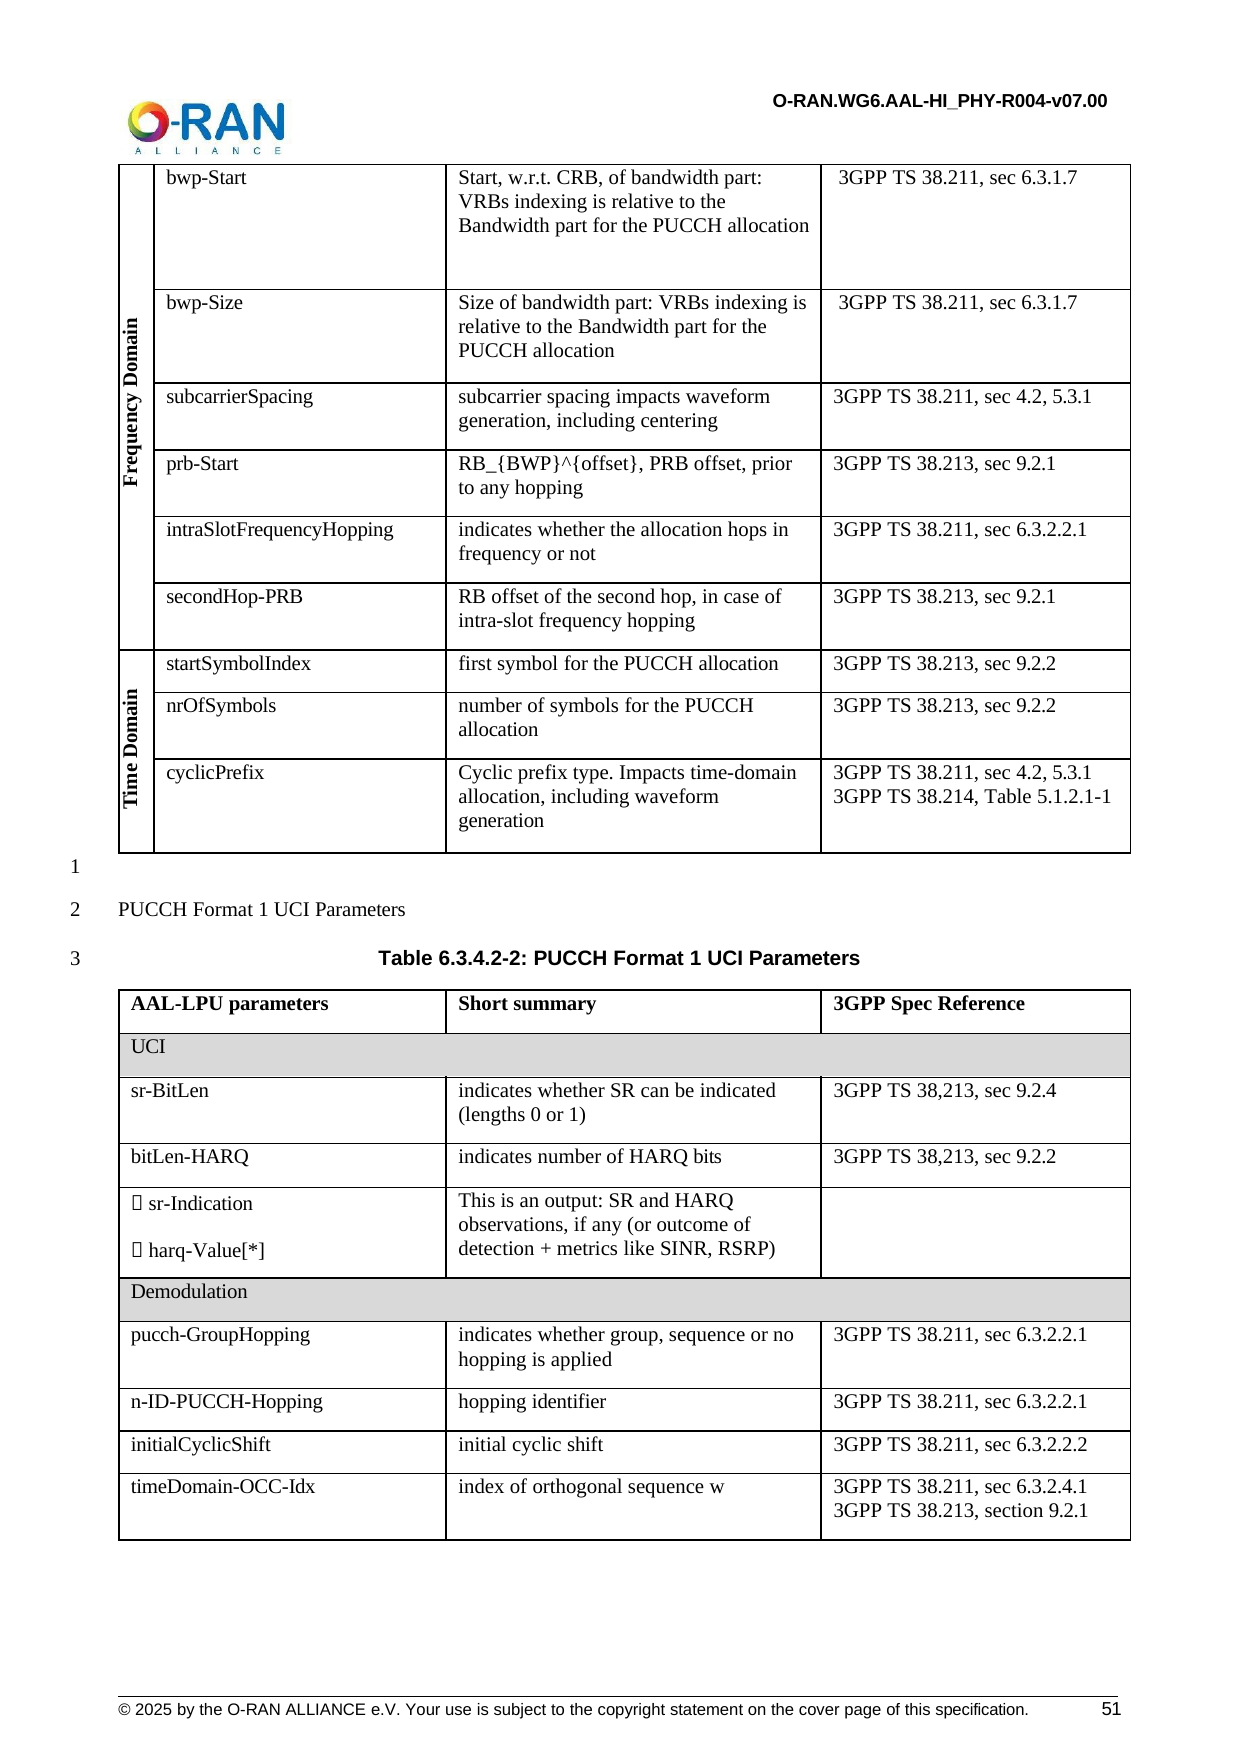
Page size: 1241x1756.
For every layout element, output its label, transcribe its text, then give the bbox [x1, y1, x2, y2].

table_cell initial cyclic shift [447, 1432, 820, 1473]
table_cell 3GPP TS 38,213, sec 9.2.4 [822, 1078, 1130, 1143]
table_cell first symbol for the PUCCH allocation [447, 651, 820, 692]
table_cell number of symbols for the PUCCH allocation [447, 693, 820, 758]
table_cell 3GPP TS 38.211, sec 4.2, 5.3.1 [822, 384, 1130, 449]
table_cell indicates whether the allocation hops in frequency or not [447, 517, 820, 582]
table_cell Cyclic prefix type. Impacts time-domain allocation, including waveform generation [447, 760, 820, 852]
table_cell prb-Start [155, 451, 445, 516]
table_cell 3GPP TS 38.213, sec 9.2.2 [822, 651, 1130, 692]
table_header Short summary [447, 991, 820, 1032]
table_cell sr-BitLen [120, 1078, 445, 1143]
table_cell 3GPP TS 38.211, sec 6.3.1.7 [822, 290, 1130, 382]
table_cell 3GPP TS 38.211, sec 6.3.2.2.1 [822, 517, 1130, 582]
table_cell Demodulation [120, 1279, 1130, 1321]
table_cell 3GPP TS 38.211, sec 6.3.2.2.1 [822, 1389, 1130, 1430]
table_cell indicates whether SR can be indicated (lengths 0 or 1) [447, 1078, 820, 1143]
table_cell bwp-Size [155, 290, 445, 382]
table_cell RB offset of the second hop, in case of intra-slot frequency hopping [447, 584, 820, 649]
table_cell timeDomain-OCC-Idx [120, 1474, 445, 1539]
table_header 3GPP TS 38.211, sec 6.3.1.7 [822, 165, 1130, 289]
table_cell startSymbolIndex [155, 651, 445, 692]
table_cell 3GPP TS 38.213, sec 9.2.2 [822, 693, 1130, 758]
table_header bwp-Start [155, 165, 445, 289]
table_cell subcarrierSpacing [155, 384, 445, 449]
table_header 3GPP Spec Reference [822, 991, 1130, 1032]
table_cell 3GPP TS 38.211, sec 6.3.2.4.1 3GPP TS 38.213, section 9.2.1 [822, 1474, 1130, 1539]
table_cell n-ID-PUCCH-Hopping [120, 1389, 445, 1430]
table_cell 3GPP TS 38.213, sec 9.2.1 [822, 584, 1130, 649]
table_cell This is an output: SR and HARQ observations, if any (or outcome of detection + metrics like SINR, RSRP) [447, 1188, 820, 1277]
table_cell 3GPP TS 38,213, sec 9.2.2 [822, 1144, 1130, 1187]
table_header Start, w.r.t. CRB, of bandwidth part: VRBs indexing is relative to the Bandwidth part for the PUCCH allocation [447, 165, 820, 289]
table_cell RB_{BWP}^{offset}, PRB offset, prior to any hopping [447, 451, 820, 516]
list PUCCH Format 1 UCI Parameters [70, 897, 1201, 921]
table_cell pucch-GroupHopping [120, 1322, 445, 1387]
table_cell UCI [120, 1034, 1130, 1076]
table_cell hopping identifier [447, 1389, 820, 1430]
subtitle Table 6.3.4.2-2: PUCCH Format 1 UCI Parameters [70, 946, 1201, 970]
table_cell Time Domain [120, 651, 153, 852]
table_cell secondHop-PRB [155, 584, 445, 649]
table_header AAL-LPU parameters [120, 991, 445, 1032]
table_cell index of orthogonal sequence w [447, 1474, 820, 1539]
table_cell indicates whether group, sequence or no hopping is applied [447, 1322, 820, 1387]
table_cell Size of bandwidth part: VRBs indexing is relative to the Bandwidth part for the PUCCH allocation [447, 290, 820, 382]
table_cell bitLen-HARQ [120, 1144, 445, 1187]
picture [119, 99, 293, 160]
table_cell subcarrier spacing impacts waveform generation, including centering [447, 384, 820, 449]
table_cell 3GPP TS 38.211, sec 6.3.2.2.1 [822, 1322, 1130, 1387]
table_cell intraSlotFrequencyHopping [155, 517, 445, 582]
table_cell 3GPP TS 38.211, sec 6.3.2.2.2 [822, 1432, 1130, 1473]
table_cell indicates number of HARQ bits [447, 1144, 820, 1187]
table_cell 3GPP TS 38.211, sec 4.2, 5.3.1 3GPP TS 38.214, Table 5.1.2.1-1 [822, 760, 1130, 852]
table_header Frequency Domain [120, 165, 153, 649]
table_cell cyclicPrefix [155, 760, 445, 852]
table_cell initialCyclicShift [120, 1432, 445, 1473]
table_cell 3GPP TS 38.213, sec 9.2.1 [822, 451, 1130, 516]
table_cell  sr-Indication  harq-Value[*] [120, 1188, 445, 1277]
text 1 [70, 854, 1201, 878]
table_cell nrOfSymbols [155, 693, 445, 758]
table_cell [822, 1188, 1130, 1277]
